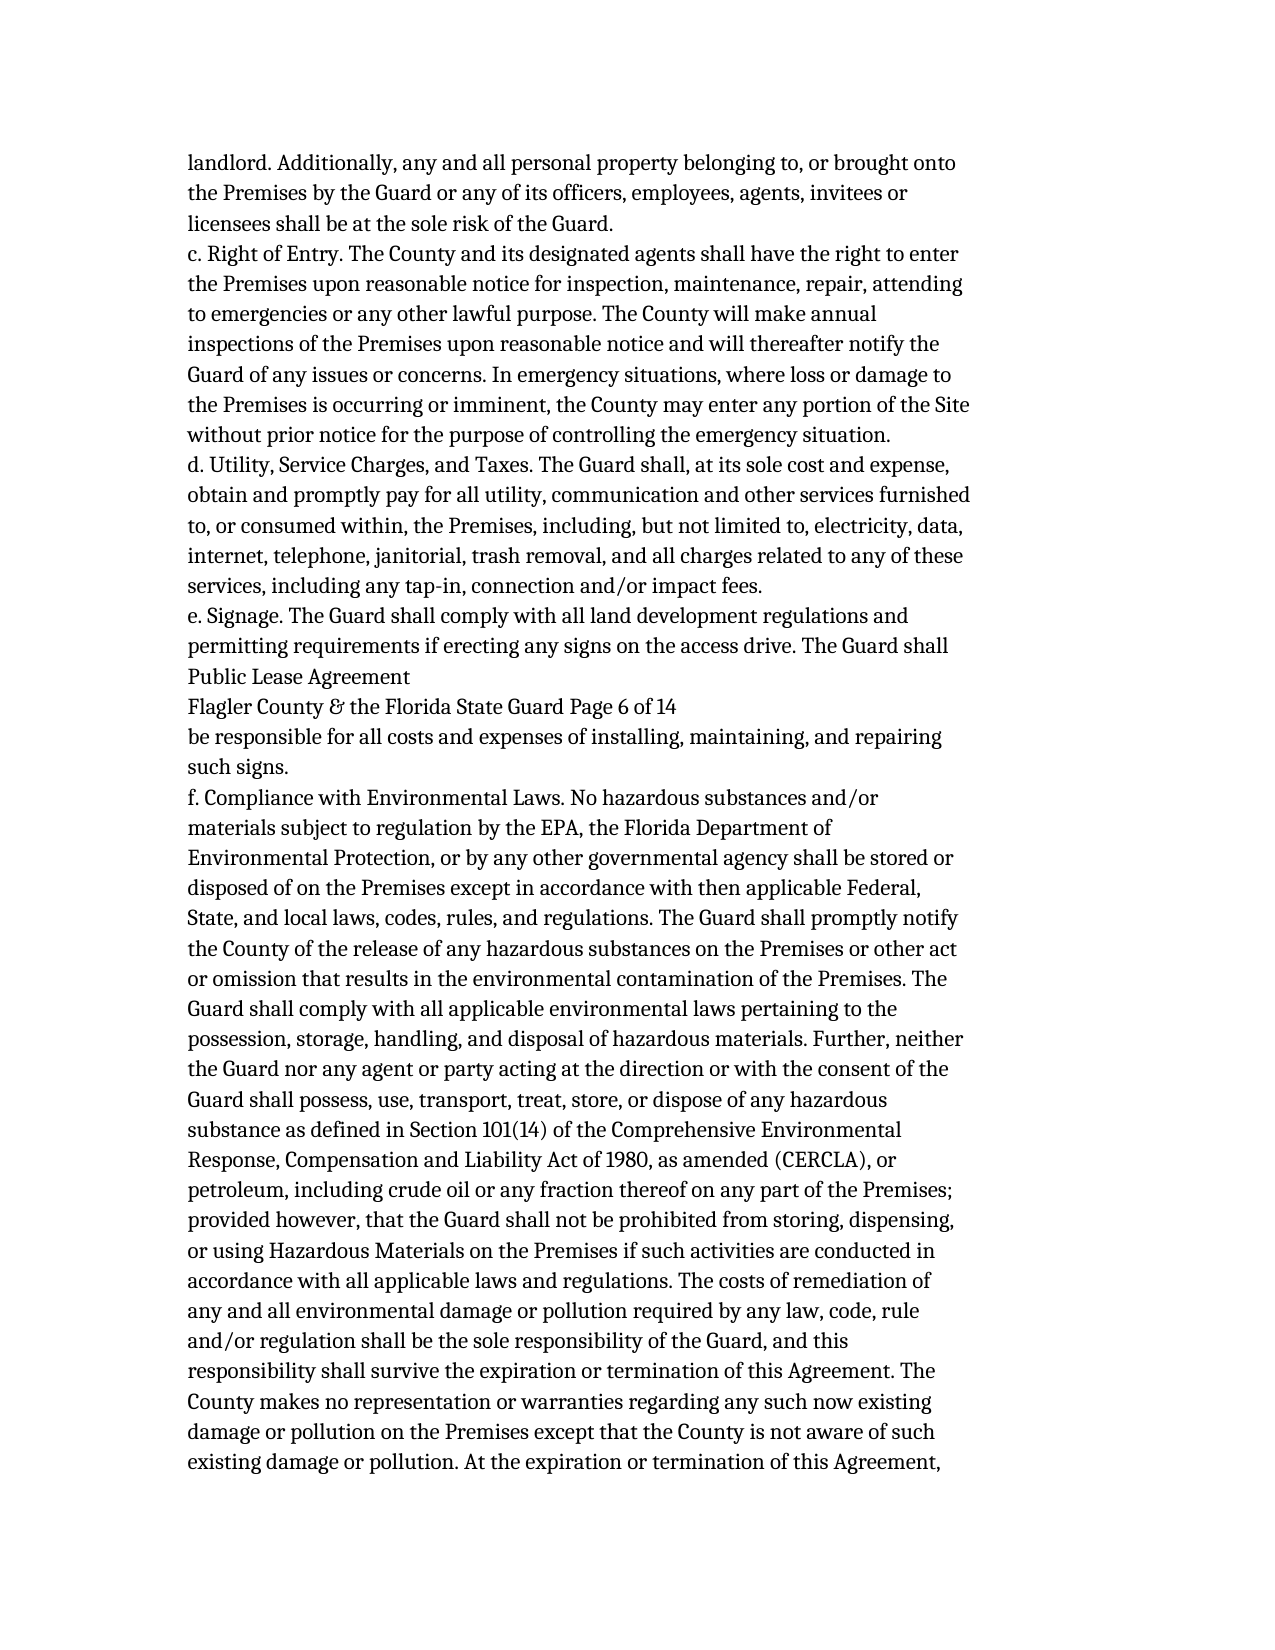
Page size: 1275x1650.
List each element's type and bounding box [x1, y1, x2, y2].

text [187, 150, 1087, 1475]
